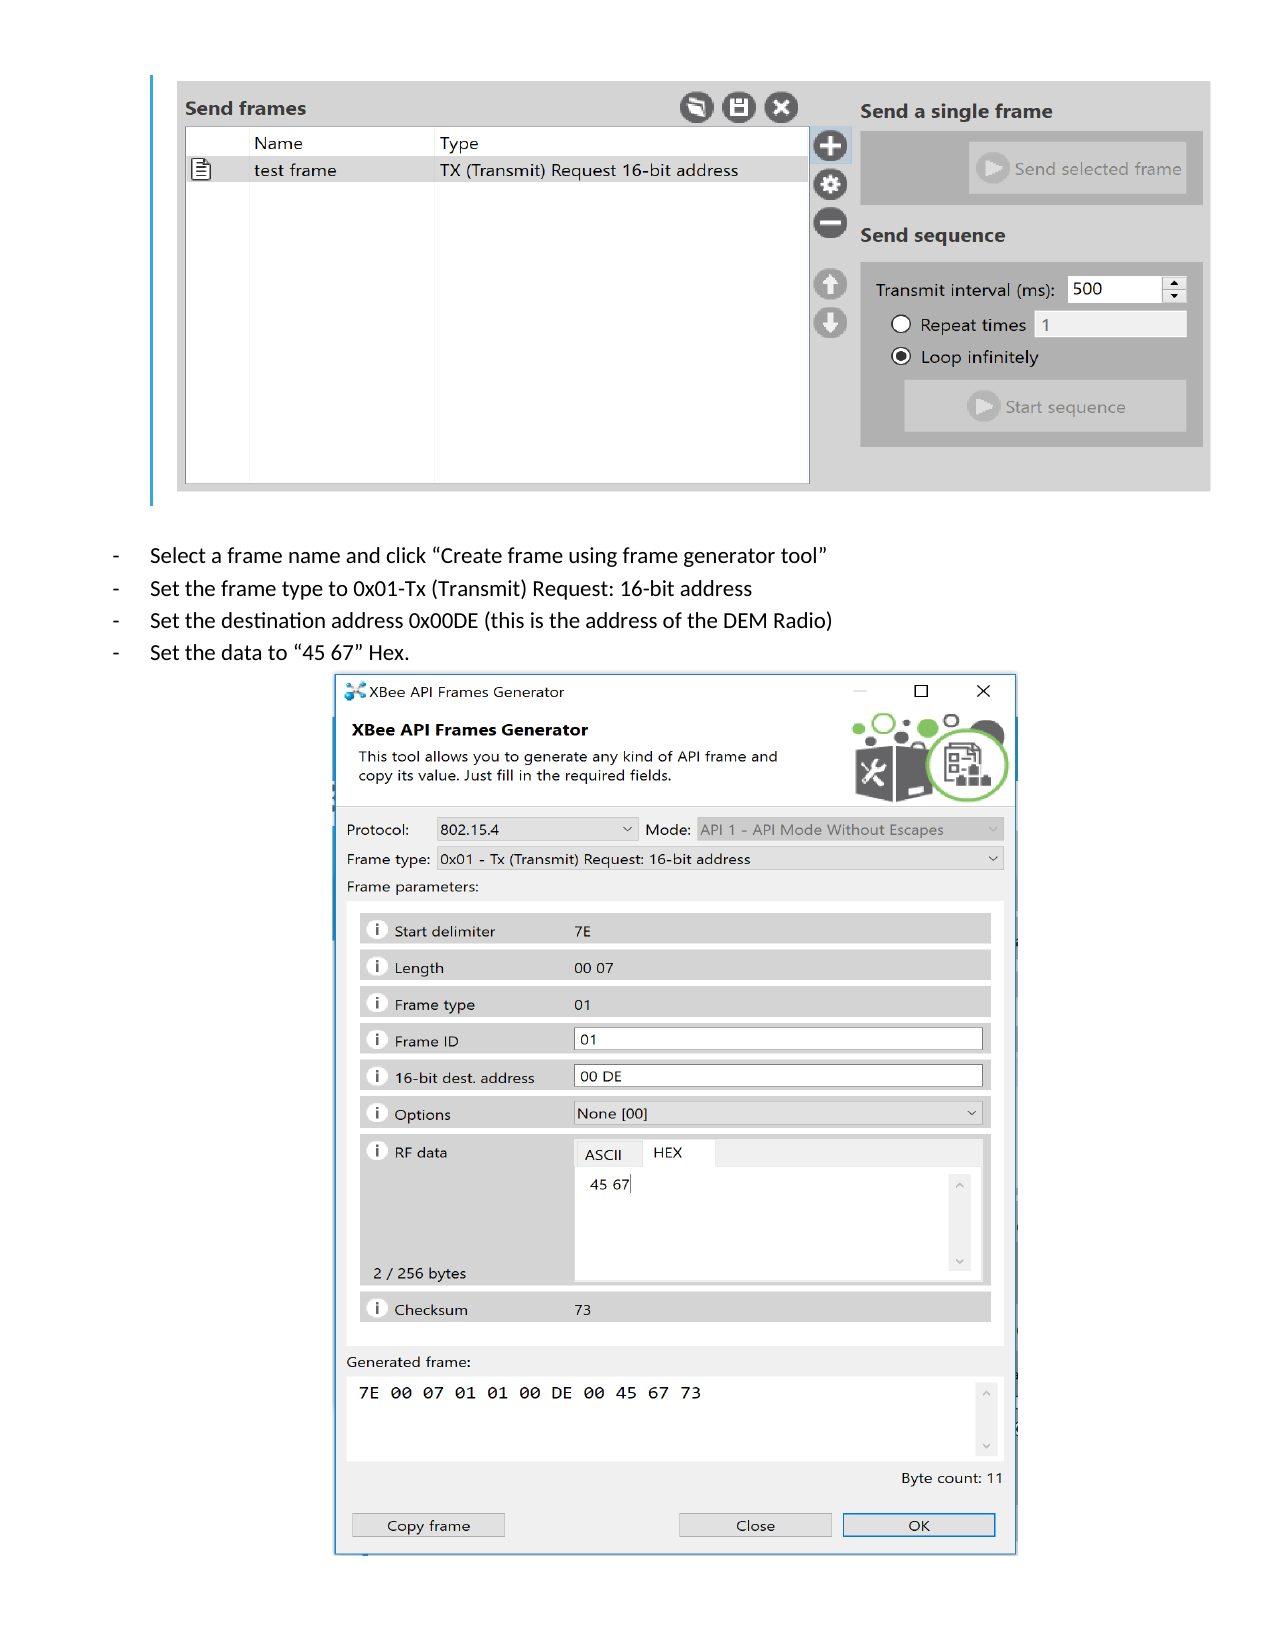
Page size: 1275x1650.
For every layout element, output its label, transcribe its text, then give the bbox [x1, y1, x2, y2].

picture [150, 75, 1220, 506]
list Set the data to “45 67” Hex. [112, 638, 1200, 666]
list Set the frame type to 0x01-Tx (Transmit) Request: 16-bit address [112, 574, 1200, 602]
list Set the destination address 0x00DE (this is the address of the DEM Radio) [112, 606, 1200, 634]
list Select a frame name and click “Create frame using frame generator tool” [112, 542, 1200, 570]
picture [332, 670, 1018, 1556]
